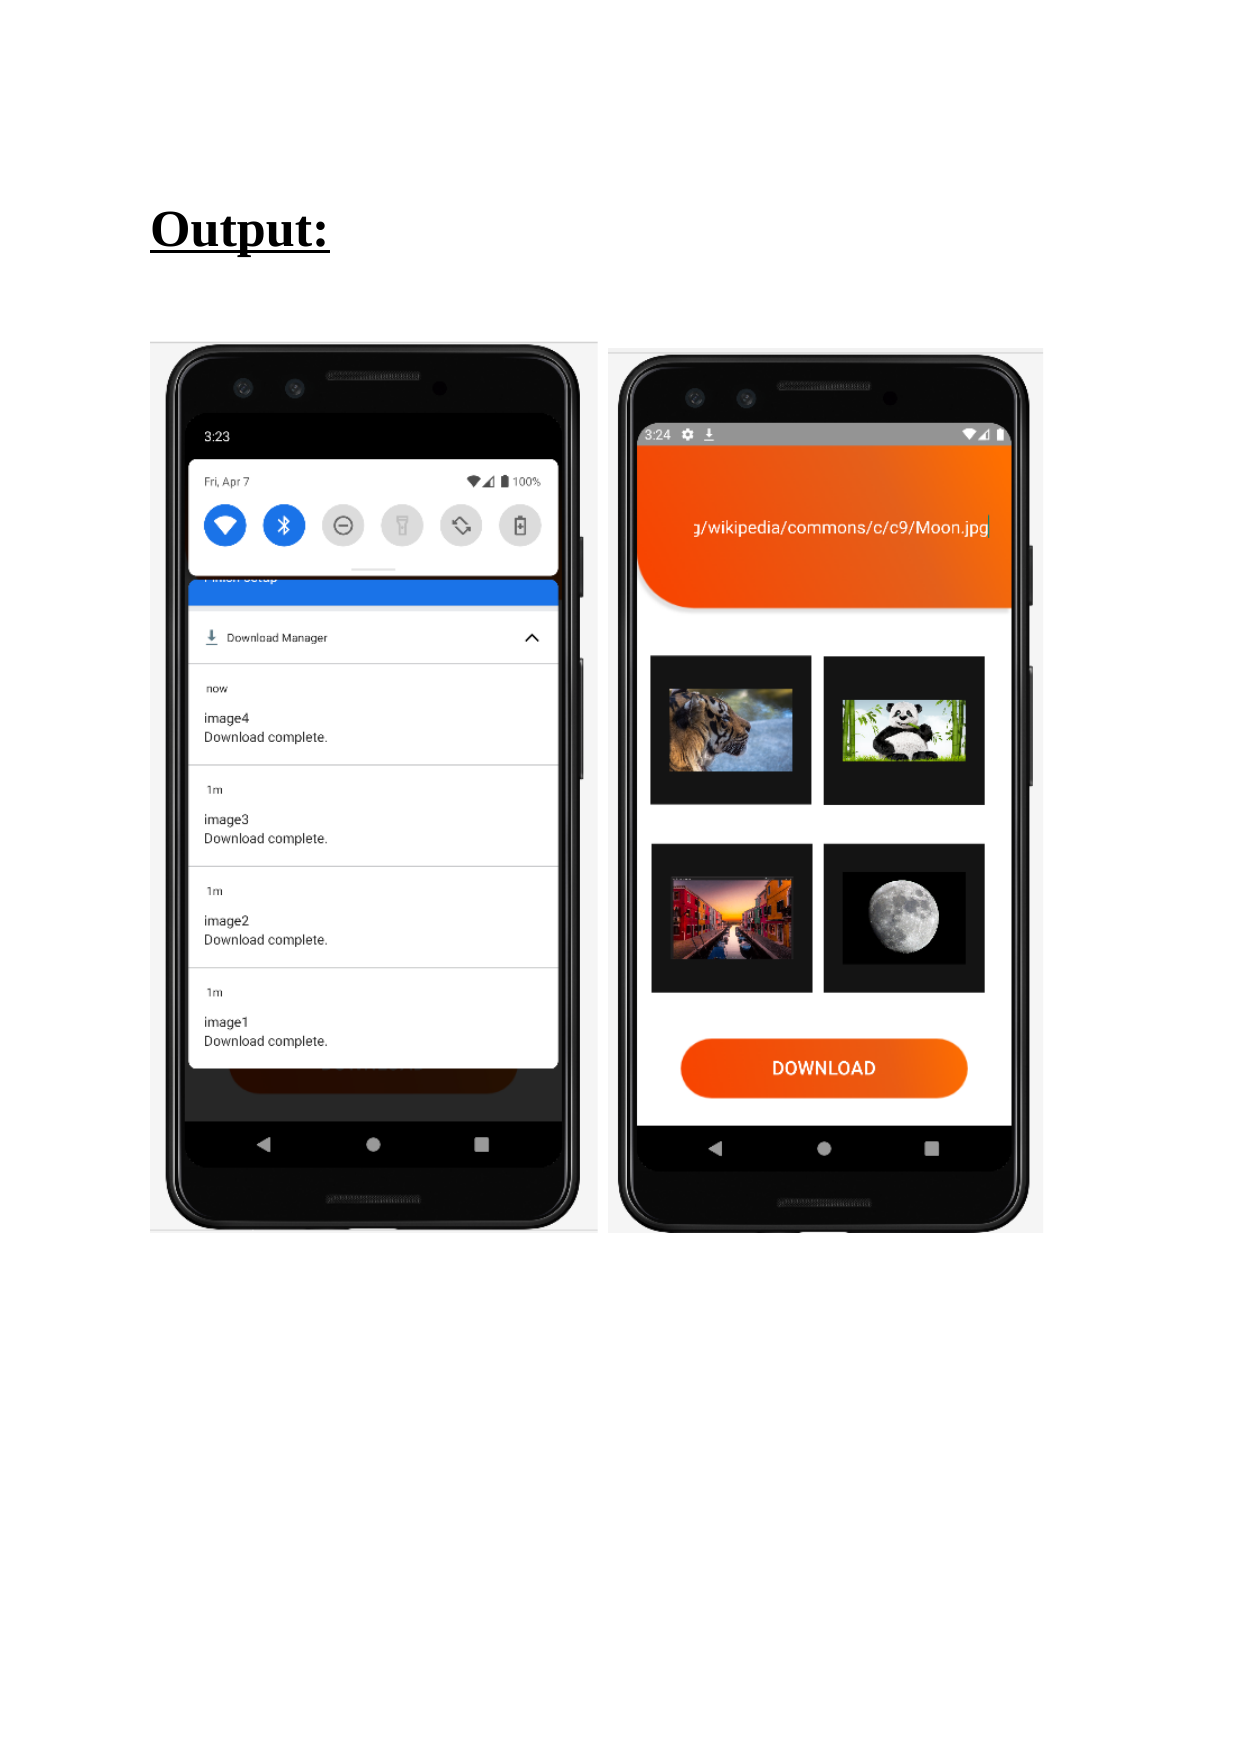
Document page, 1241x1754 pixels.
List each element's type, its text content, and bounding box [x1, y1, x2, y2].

text Output: [150, 198, 1090, 258]
picture [608, 348, 1044, 1233]
picture [150, 341, 598, 1233]
